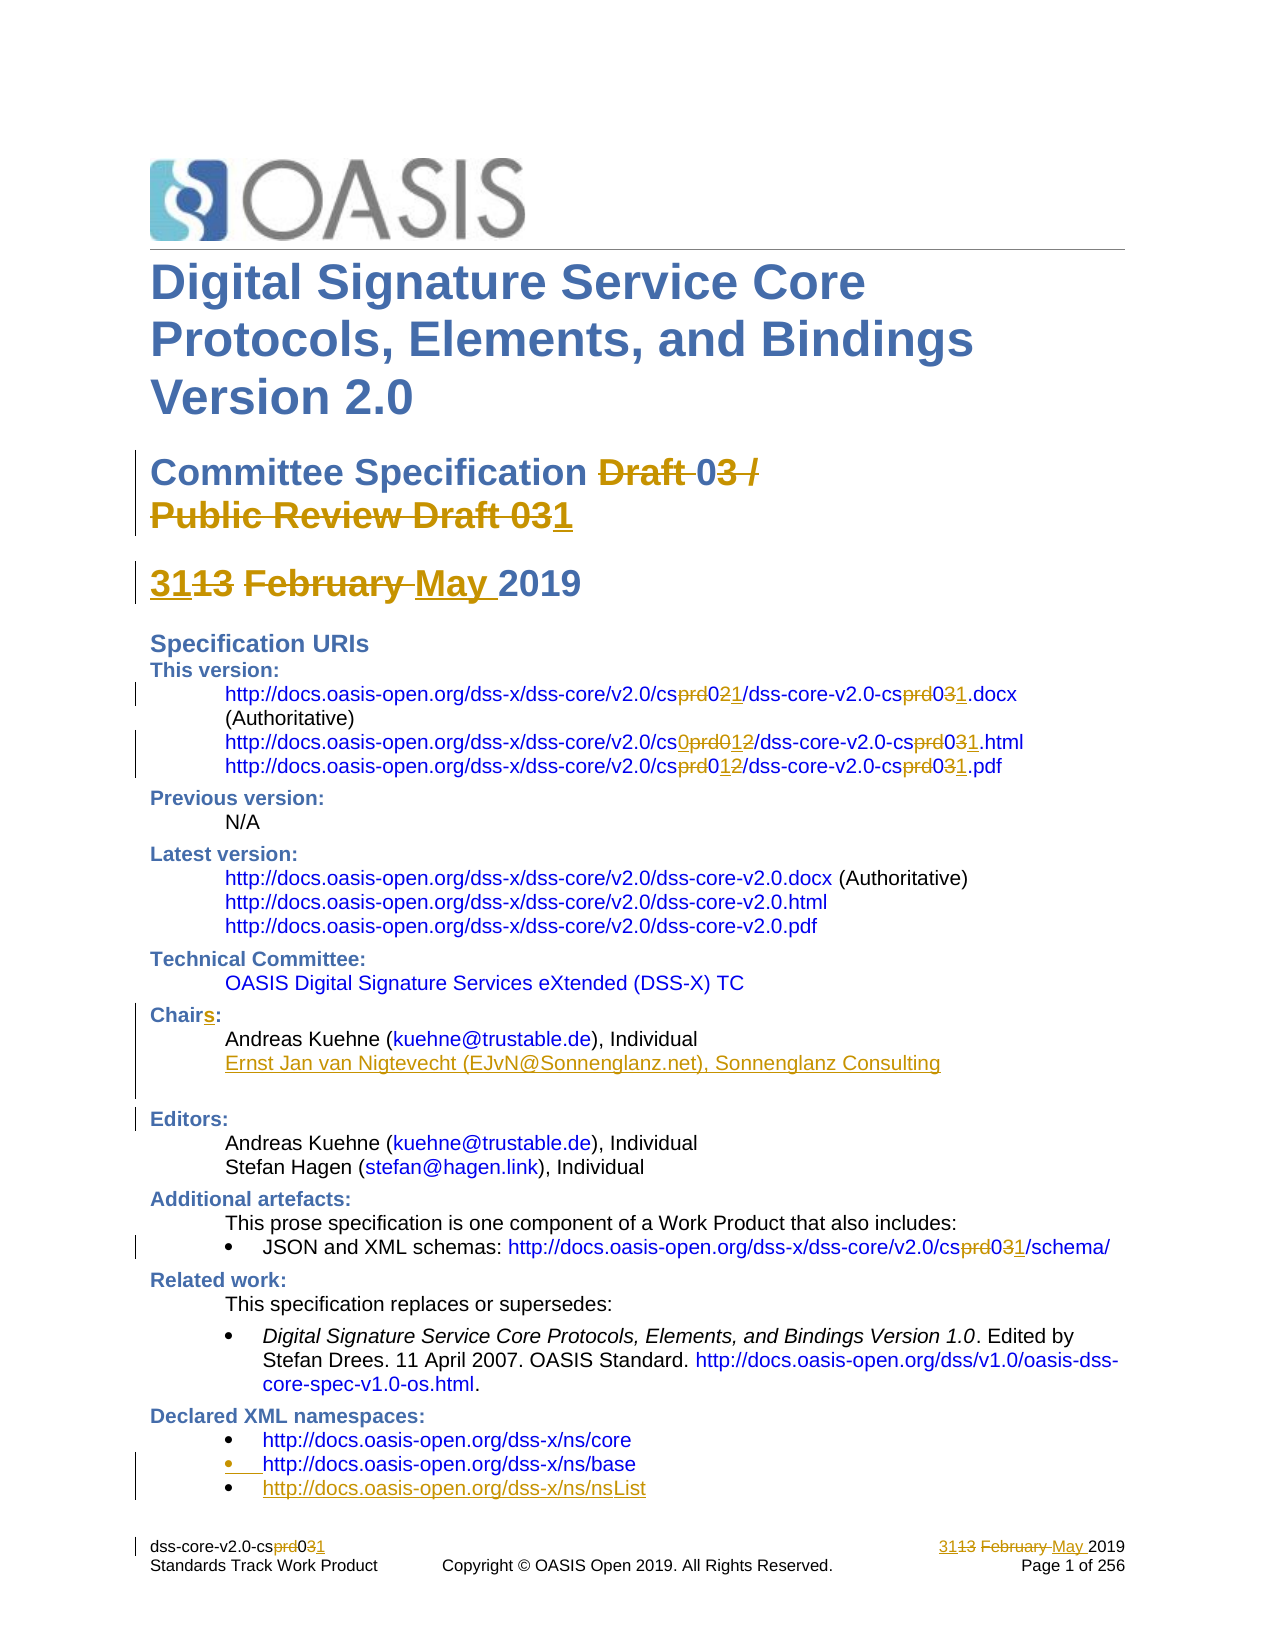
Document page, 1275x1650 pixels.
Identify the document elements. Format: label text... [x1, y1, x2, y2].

text Stefan Hagen (stefan@hagen.link), Individual [225, 1155, 1125, 1179]
title Declared XML namespaces: [150, 1404, 1125, 1428]
title Previous version: [150, 786, 1125, 810]
title http://docs.oasis-open.org/dss-x/dss-core/v2.0/dss-core-v2.0.html [225, 890, 1125, 914]
title http://docs.oasis-open.org/dss-x/dss-core/v2.0/dss-core-v2.0.docx (Authoritative) [225, 866, 1125, 890]
title This specification replaces or supersedes: [225, 1291, 1125, 1315]
text http://docs.oasis-open.org/dss-x/ns/core [225, 1428, 1125, 1452]
title Chair: [150, 1003, 1125, 1027]
text Andreas Kuehne (kuehne@trustable.de), Individual [225, 1027, 1125, 1051]
text Andreas Kuehne (kuehne@trustable.de), Individual [225, 1131, 1125, 1155]
picture [150, 158, 525, 241]
text JSON and XML schemas: http://docs.oasis-open.org/dss-x/dss-core/v2.0/cs0/schema/ [225, 1235, 1125, 1259]
title Additional artefacts: [150, 1187, 1125, 1211]
title http://docs.oasis-open.org/dss-x/dss-core/v2.0/dss-core-v2.0.pdf [225, 914, 1125, 938]
title N/A [225, 810, 1125, 834]
title Specification URIs [150, 629, 1125, 658]
title http://docs.oasis-open.org/dss-x/dss-core/v2.0/cs0/dss-core-v2.0-cs0.docx (Authoritative) [225, 682, 1125, 730]
title Technical Committee: [150, 946, 1125, 970]
title Editors: [150, 1107, 1125, 1131]
subtitle 2019 [150, 558, 1125, 604]
subtitle Committee Specification 0 [150, 447, 1125, 536]
title OASIS Digital Signature Services eXtended (DSS-X) TC [225, 970, 1125, 994]
title This version: [150, 658, 1125, 682]
title Latest version: [150, 842, 1125, 866]
list This prose specification is one component of a Work Product that also includes: [225, 1211, 1125, 1235]
title http://docs.oasis-open.org/dss-x/dss-core/v2.0/cs/dss-core-v2.0-cs0.html [225, 730, 1125, 754]
text Digital Signature Service Core Protocols, Elements, and Bindings Version 1.0. Edited by Stefan Drees. 11 April 2007. OASIS Standard. http://docs.oasis-open.org/dss/v1.0/oasis-dss-core-spec-v1.0-os.html. [225, 1324, 1125, 1396]
text http://docs.oasis-open.org/dss-x/ns/base [225, 1452, 1125, 1476]
title Related work: [150, 1267, 1125, 1291]
title http://docs.oasis-open.org/dss-x/dss-core/v2.0/cs0/dss-core-v2.0-cs0.pdf [225, 754, 1125, 778]
title Digital Signature Service Core Protocols, Elements, and Bindings Version 2.0 [150, 250, 1125, 425]
